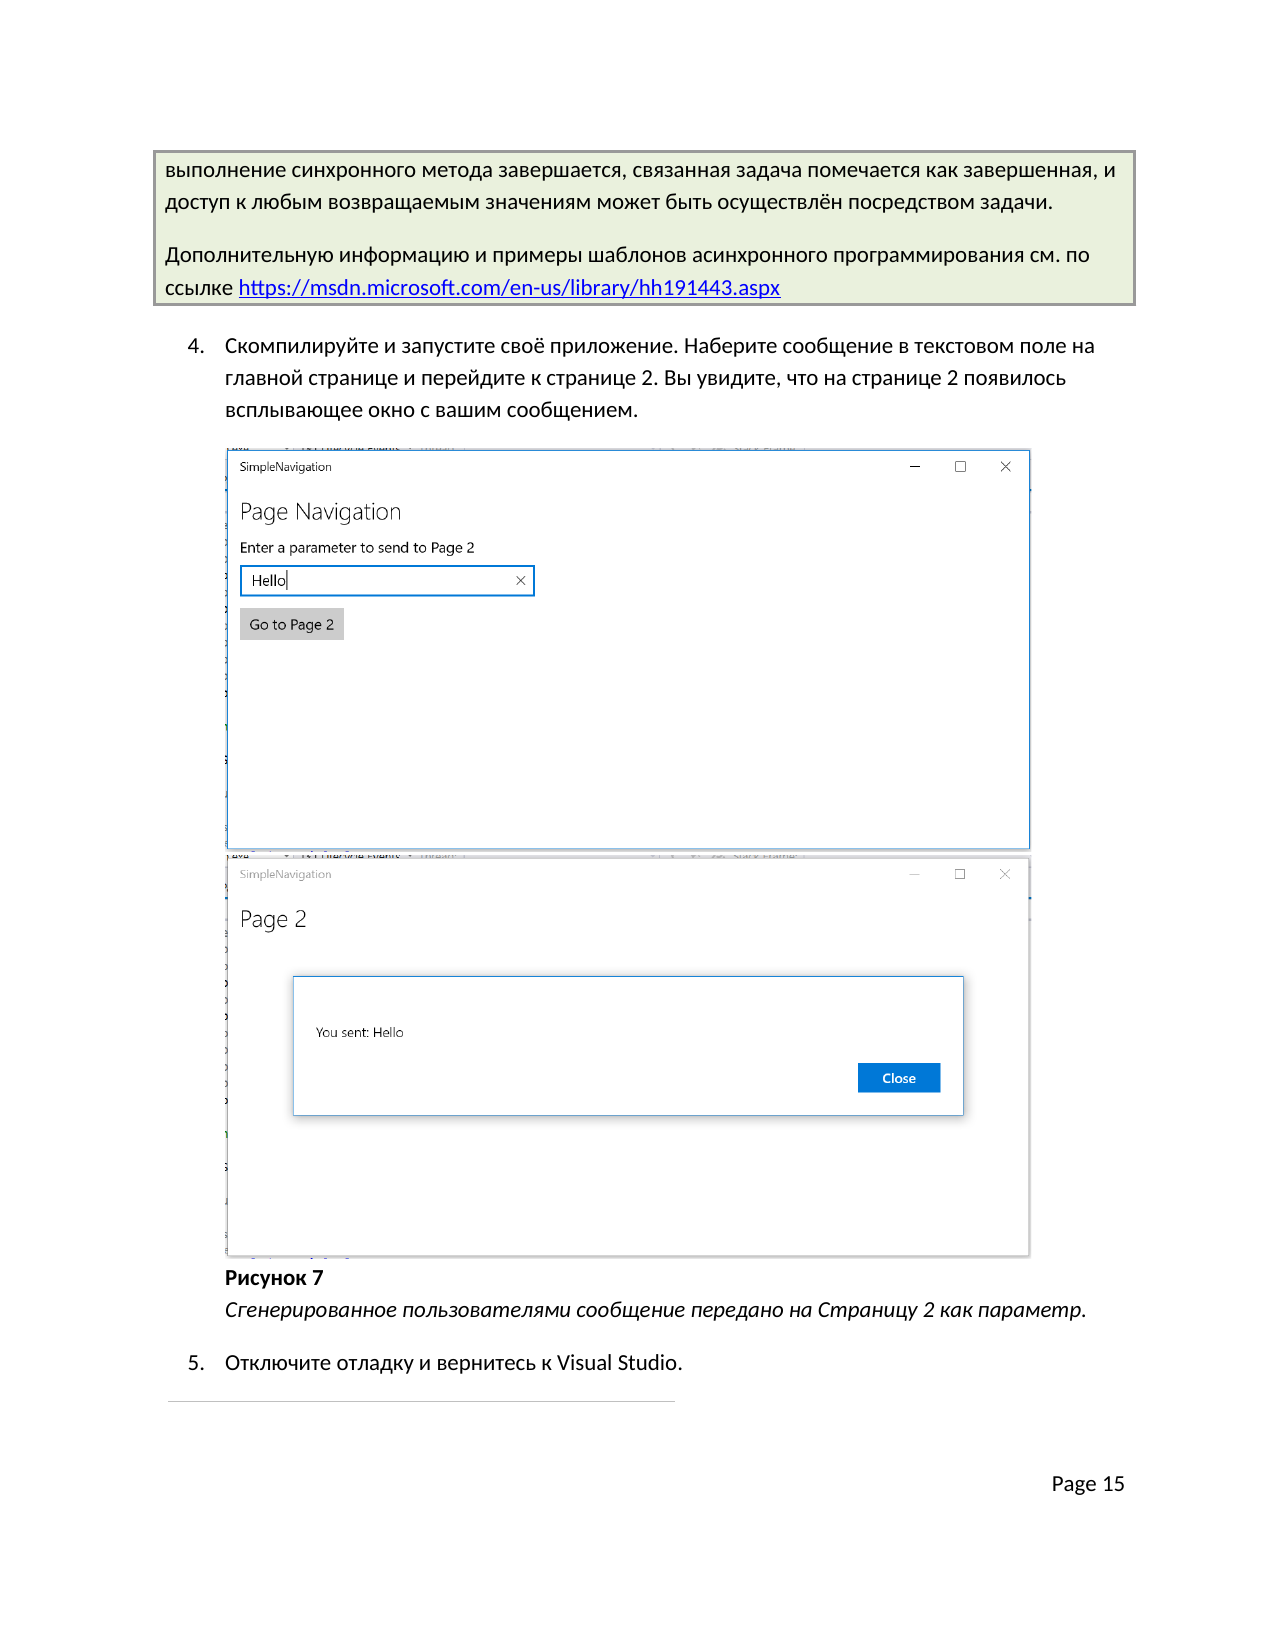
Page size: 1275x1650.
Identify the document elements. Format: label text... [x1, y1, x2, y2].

text Рисунок 7 [150, 1263, 1125, 1291]
list Скомпилируйте и запустите своё приложение. Наберите сообщение в текстовом поле на главной странице и перейдите к странице 2. Вы увидите, что на странице 2 появилось всплывающее окно с вашим сообщением. [187, 331, 1125, 423]
picture [225, 855, 1032, 1259]
text Сгенерированное пользователями сообщение передано на Страницу 2 как параметр. [150, 1295, 1125, 1323]
list Отключите отладку и вернитесь к Visual Studio. [187, 1348, 1125, 1376]
picture [225, 448, 1032, 852]
text Дополнительную информацию и примеры шаблонов асинхронного программирования см. по ссылке https://msdn.microsoft.com/en-us/library/hh191443.aspx [156, 235, 1133, 303]
